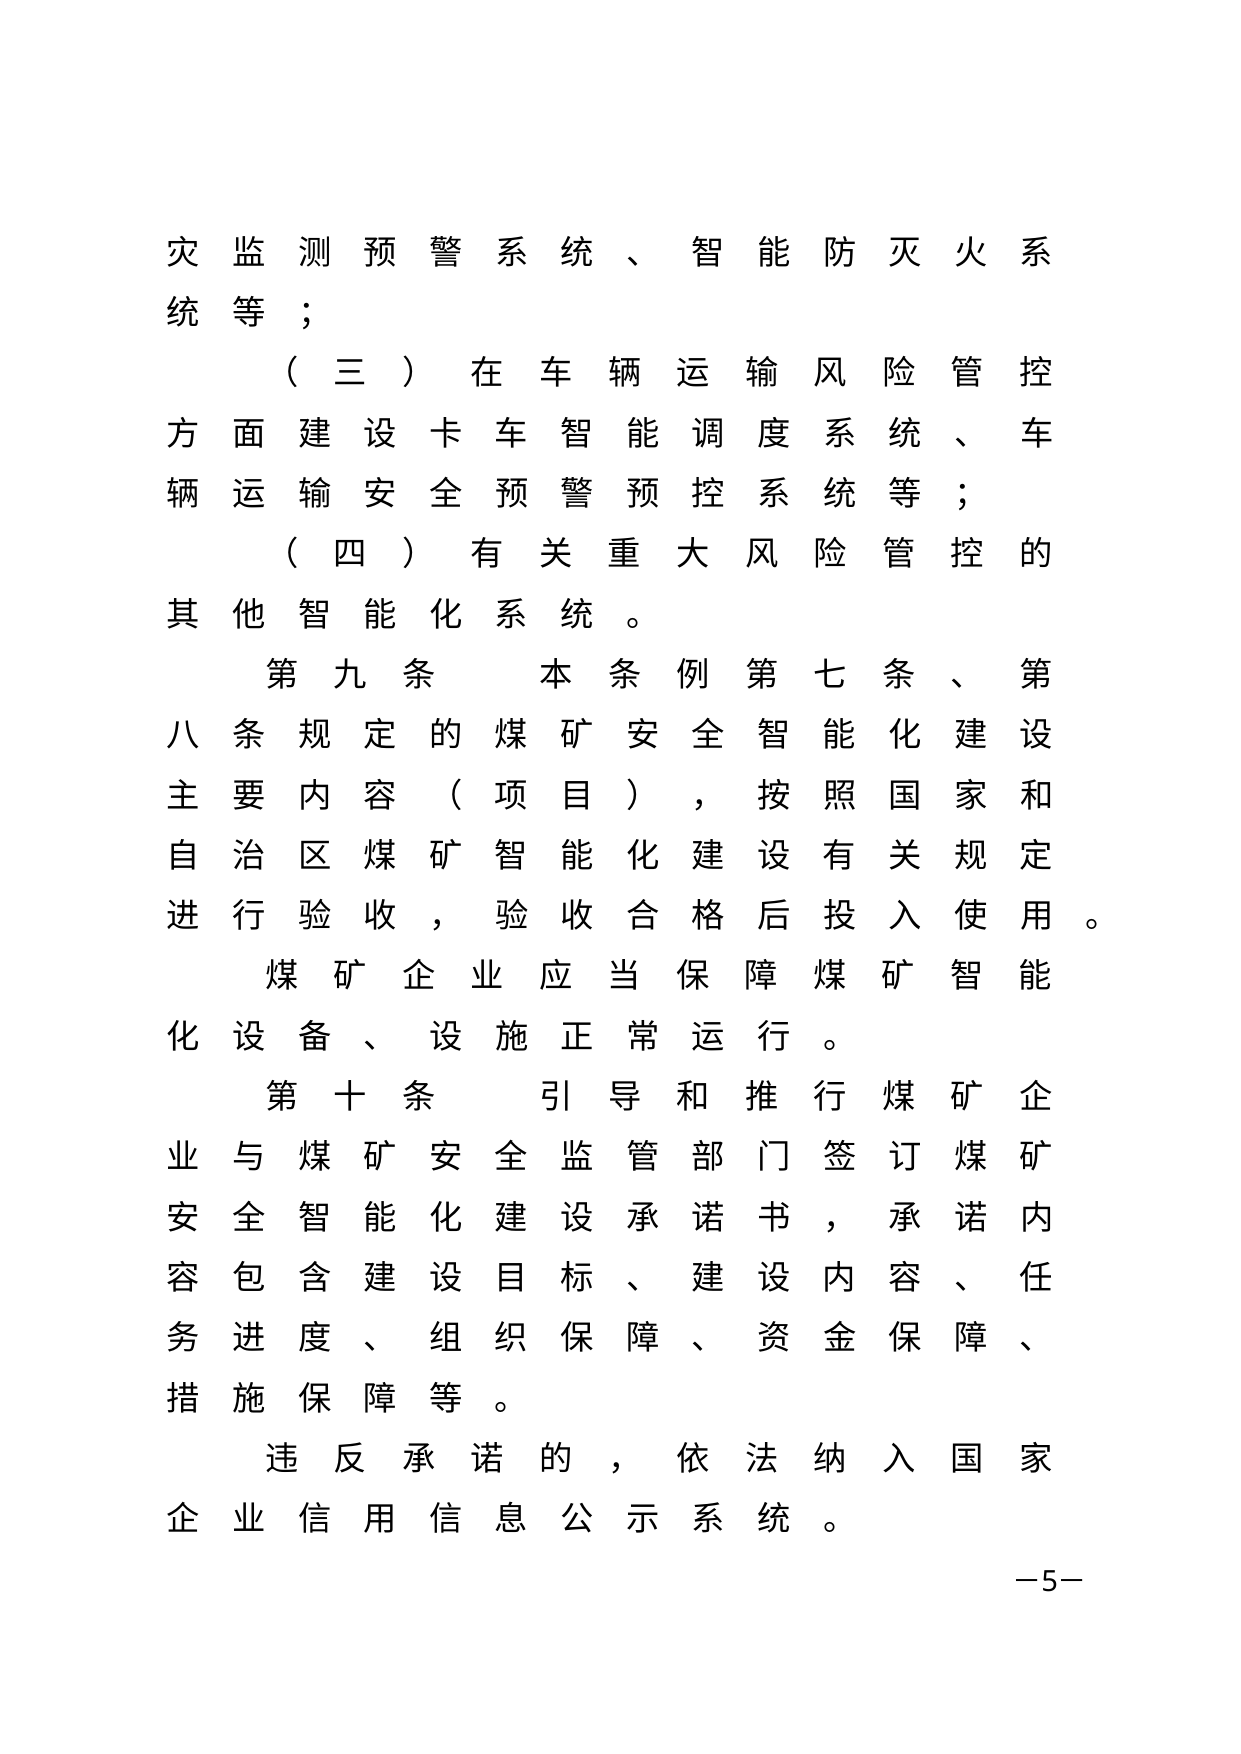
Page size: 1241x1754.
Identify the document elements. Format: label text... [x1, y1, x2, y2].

text 违反承诺的，依法纳入国家企业信用信息公示系统。 [167, 1426, 1085, 1546]
text 煤矿企业应当保障煤矿智能化设备、设施正常运行。 [167, 943, 1085, 1064]
text 第九条 本条例第七条、第八条规定的煤矿安全智能化建设主要内容（项目），按照国家和自治区煤矿智能化建设有关规定进行验收，验收合格后投入使用。 [167, 642, 1085, 943]
text 第十条 引导和推行煤矿企业与煤矿安全监管部门签订煤矿安全智能化建设承诺书，承诺内容包含建设目标、建设内容、任务进度、组织保障、资金保障、措施保障等。 [167, 1064, 1085, 1426]
text （四）有关重大风险管控的其他智能化系统。 [167, 521, 1085, 642]
text （三）在车辆运输风险管控方面建设卡车智能调度系统、车辆运输安全预警预控系统等； [167, 340, 1085, 521]
text （二）在火灾风险管控方面建设煤层自燃监测系统、智能火灾监测预警系统、智能防灭火系统等； [167, 219, 1085, 340]
